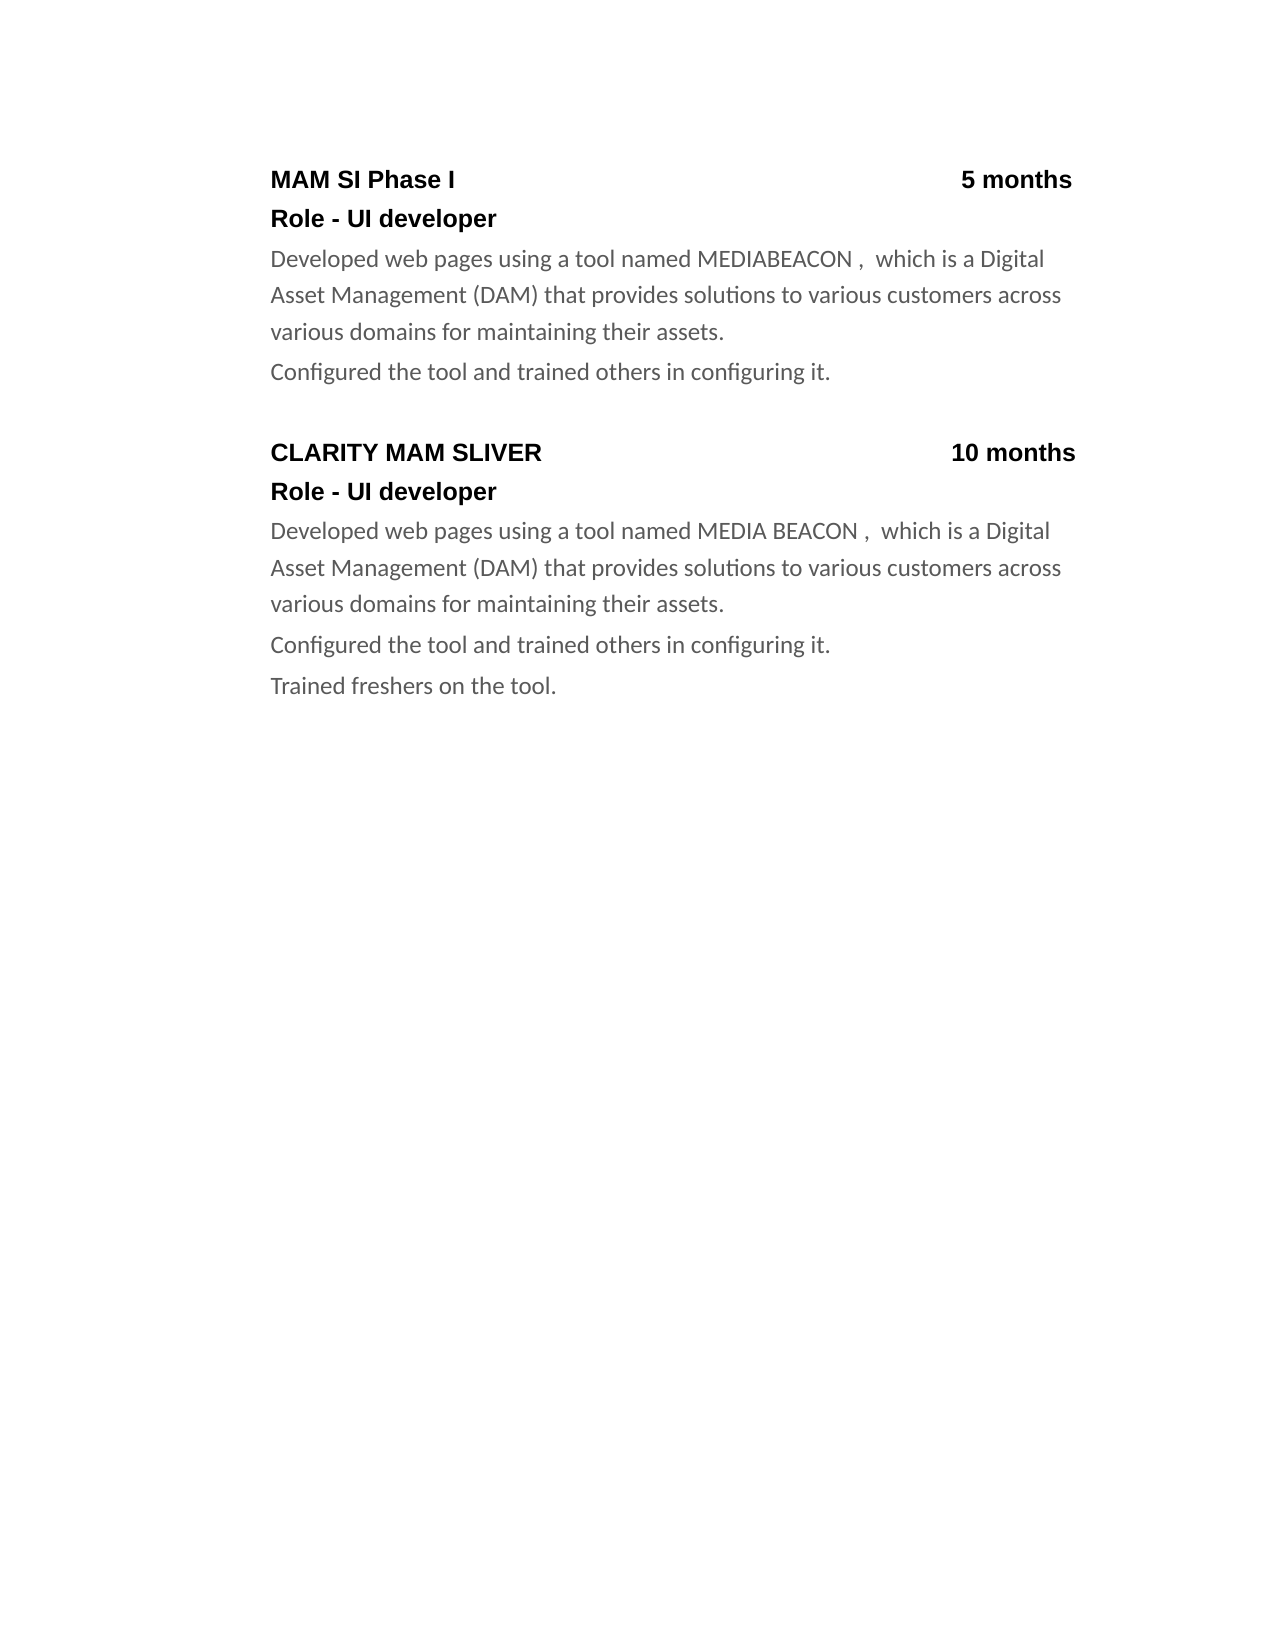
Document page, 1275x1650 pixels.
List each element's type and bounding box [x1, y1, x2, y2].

table_cell [263, 150, 1132, 744]
